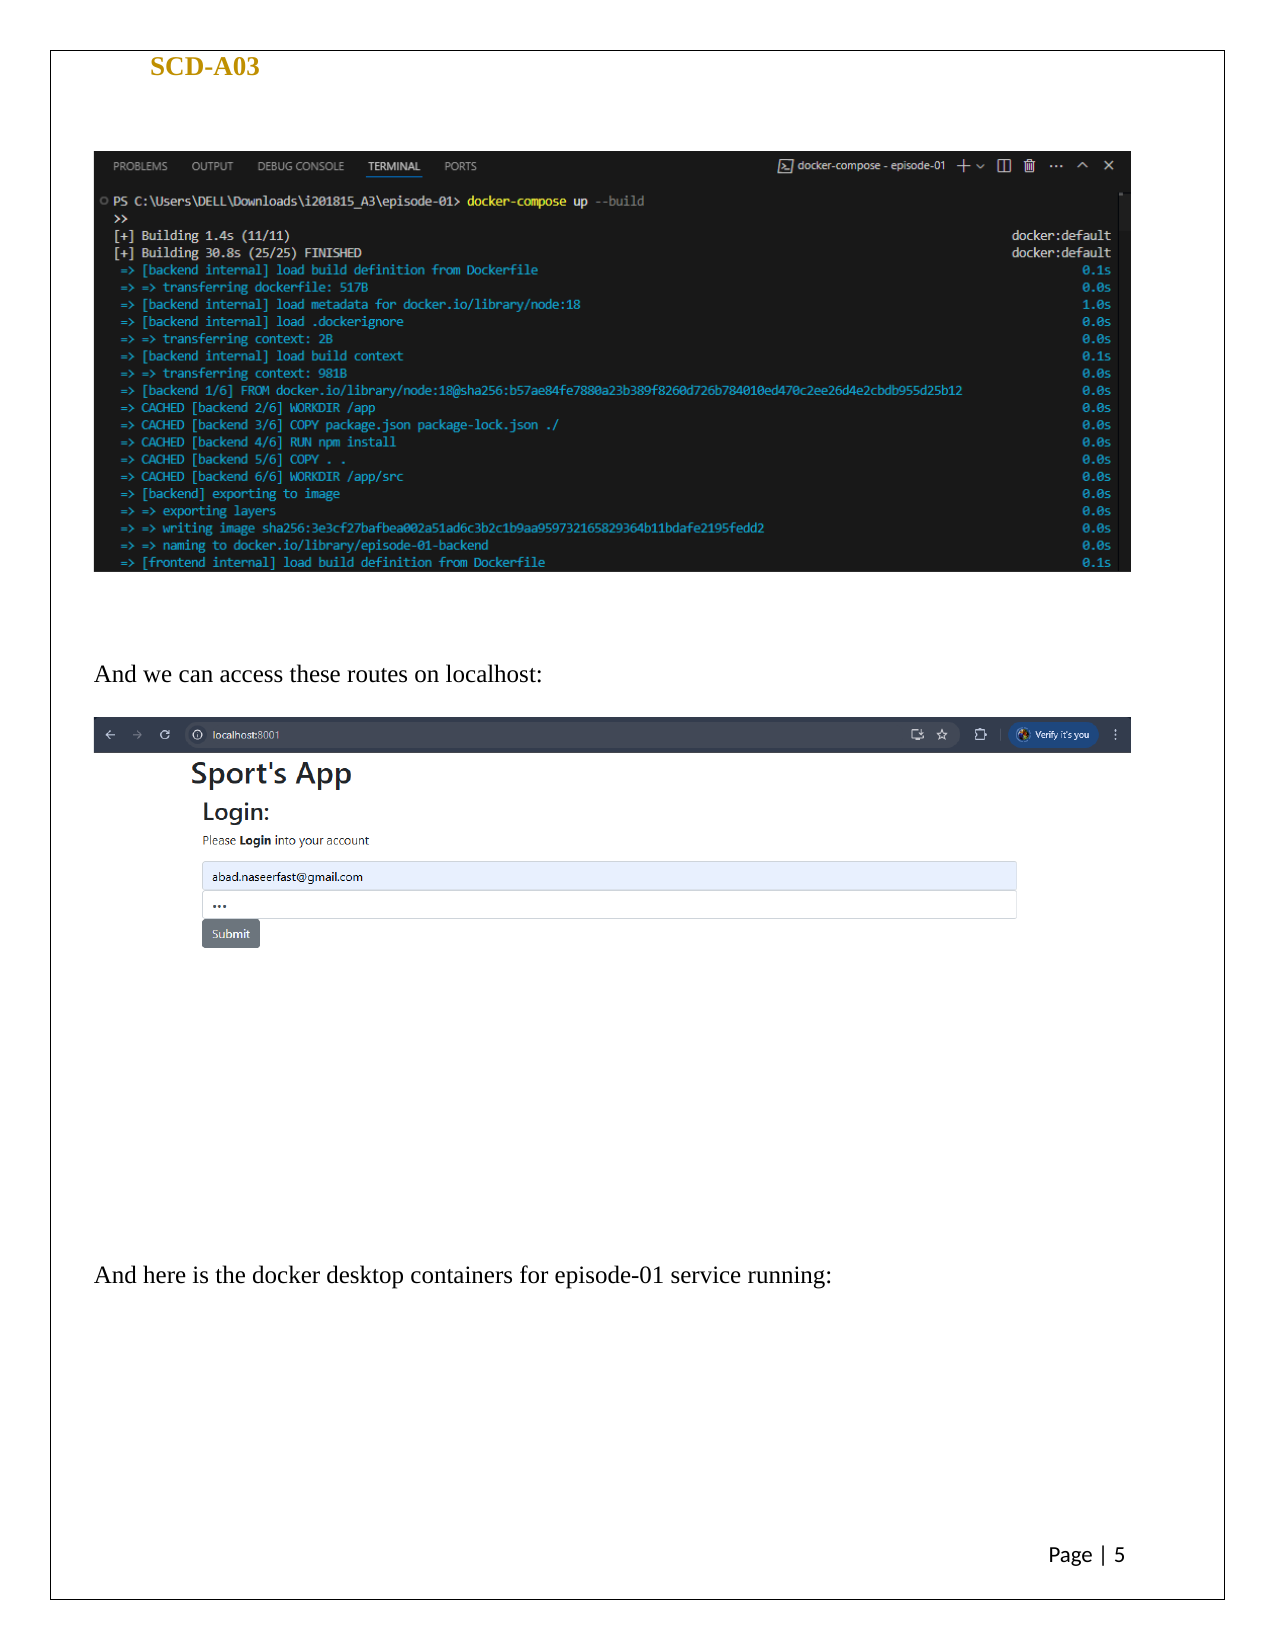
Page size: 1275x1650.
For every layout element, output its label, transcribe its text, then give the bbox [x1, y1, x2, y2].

picture [93, 717, 1131, 1232]
picture [93, 151, 1131, 572]
text And here is the docker desktop containers for episode-01 service running: [94, 1261, 1131, 1289]
text And we can access these routes on localhost: [94, 659, 1131, 688]
